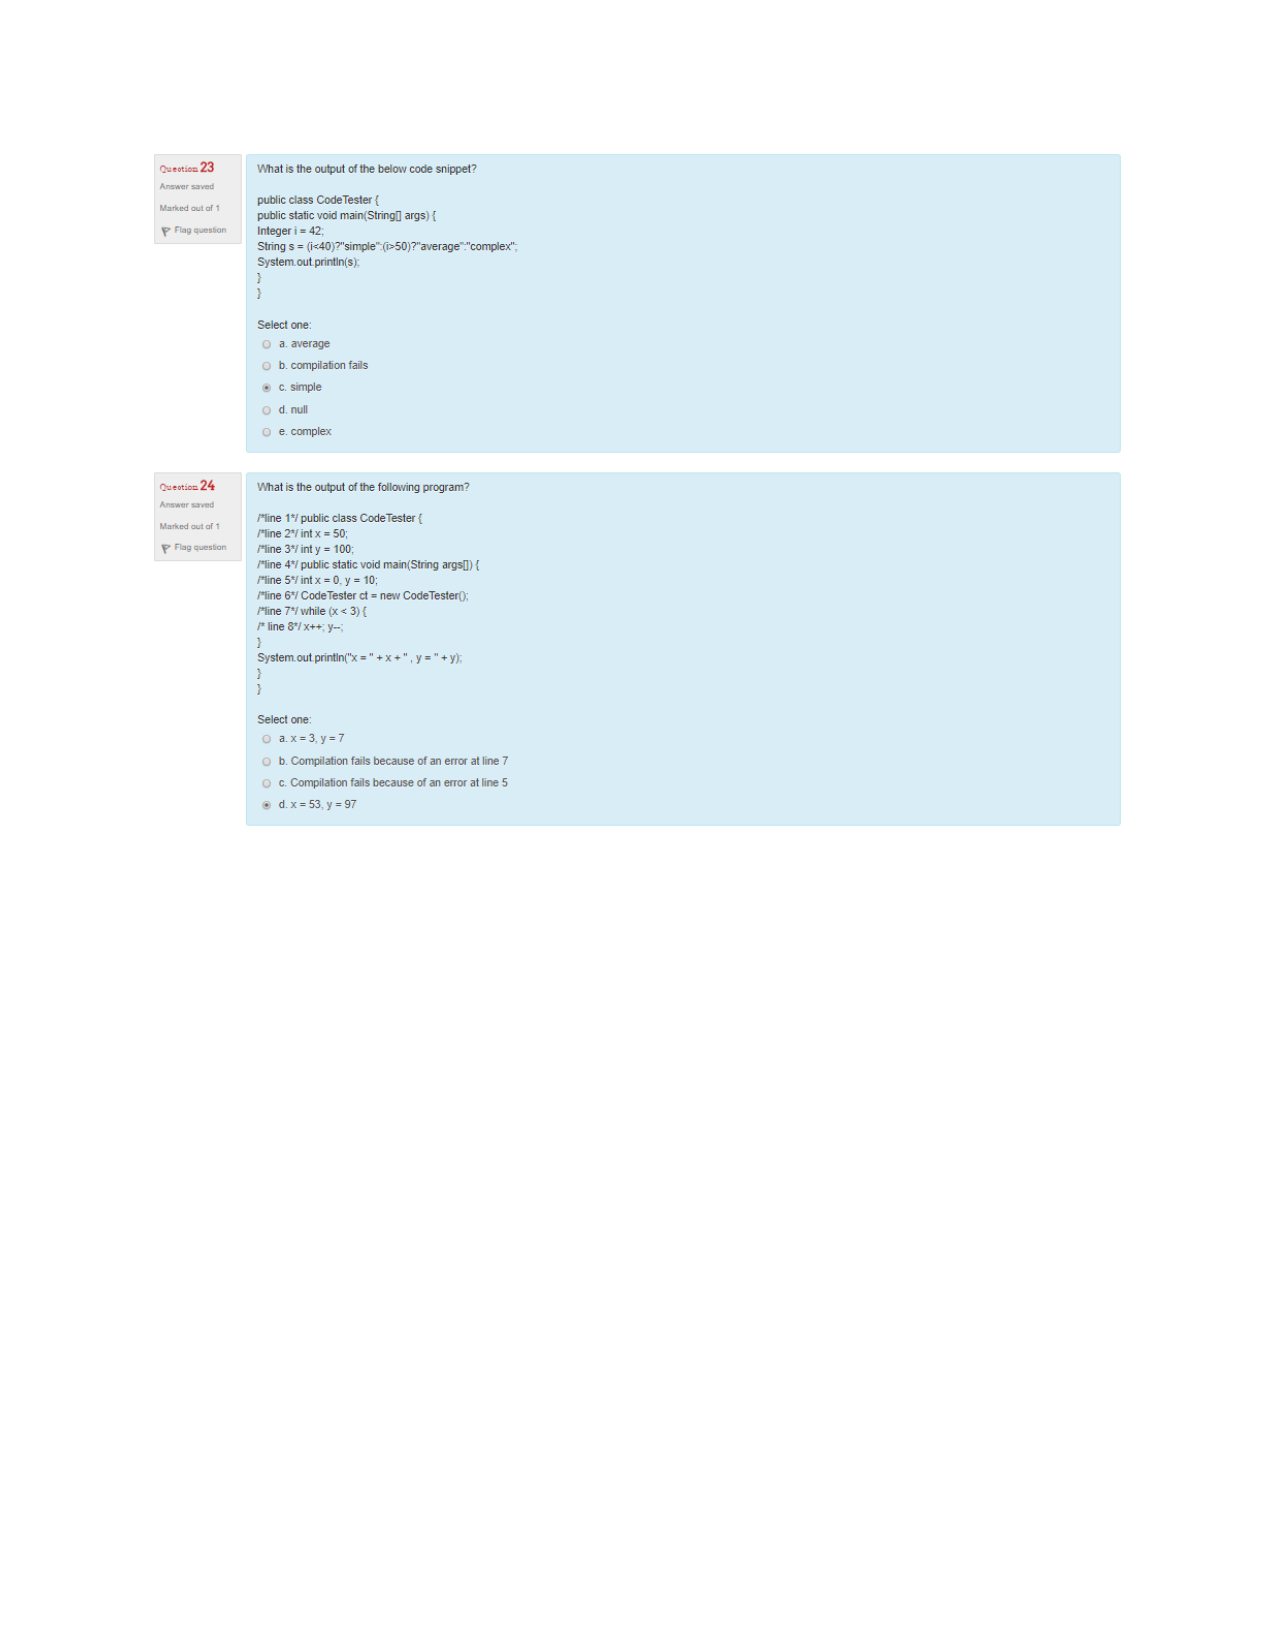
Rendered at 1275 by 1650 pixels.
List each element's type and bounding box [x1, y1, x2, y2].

picture [150, 150, 1125, 833]
